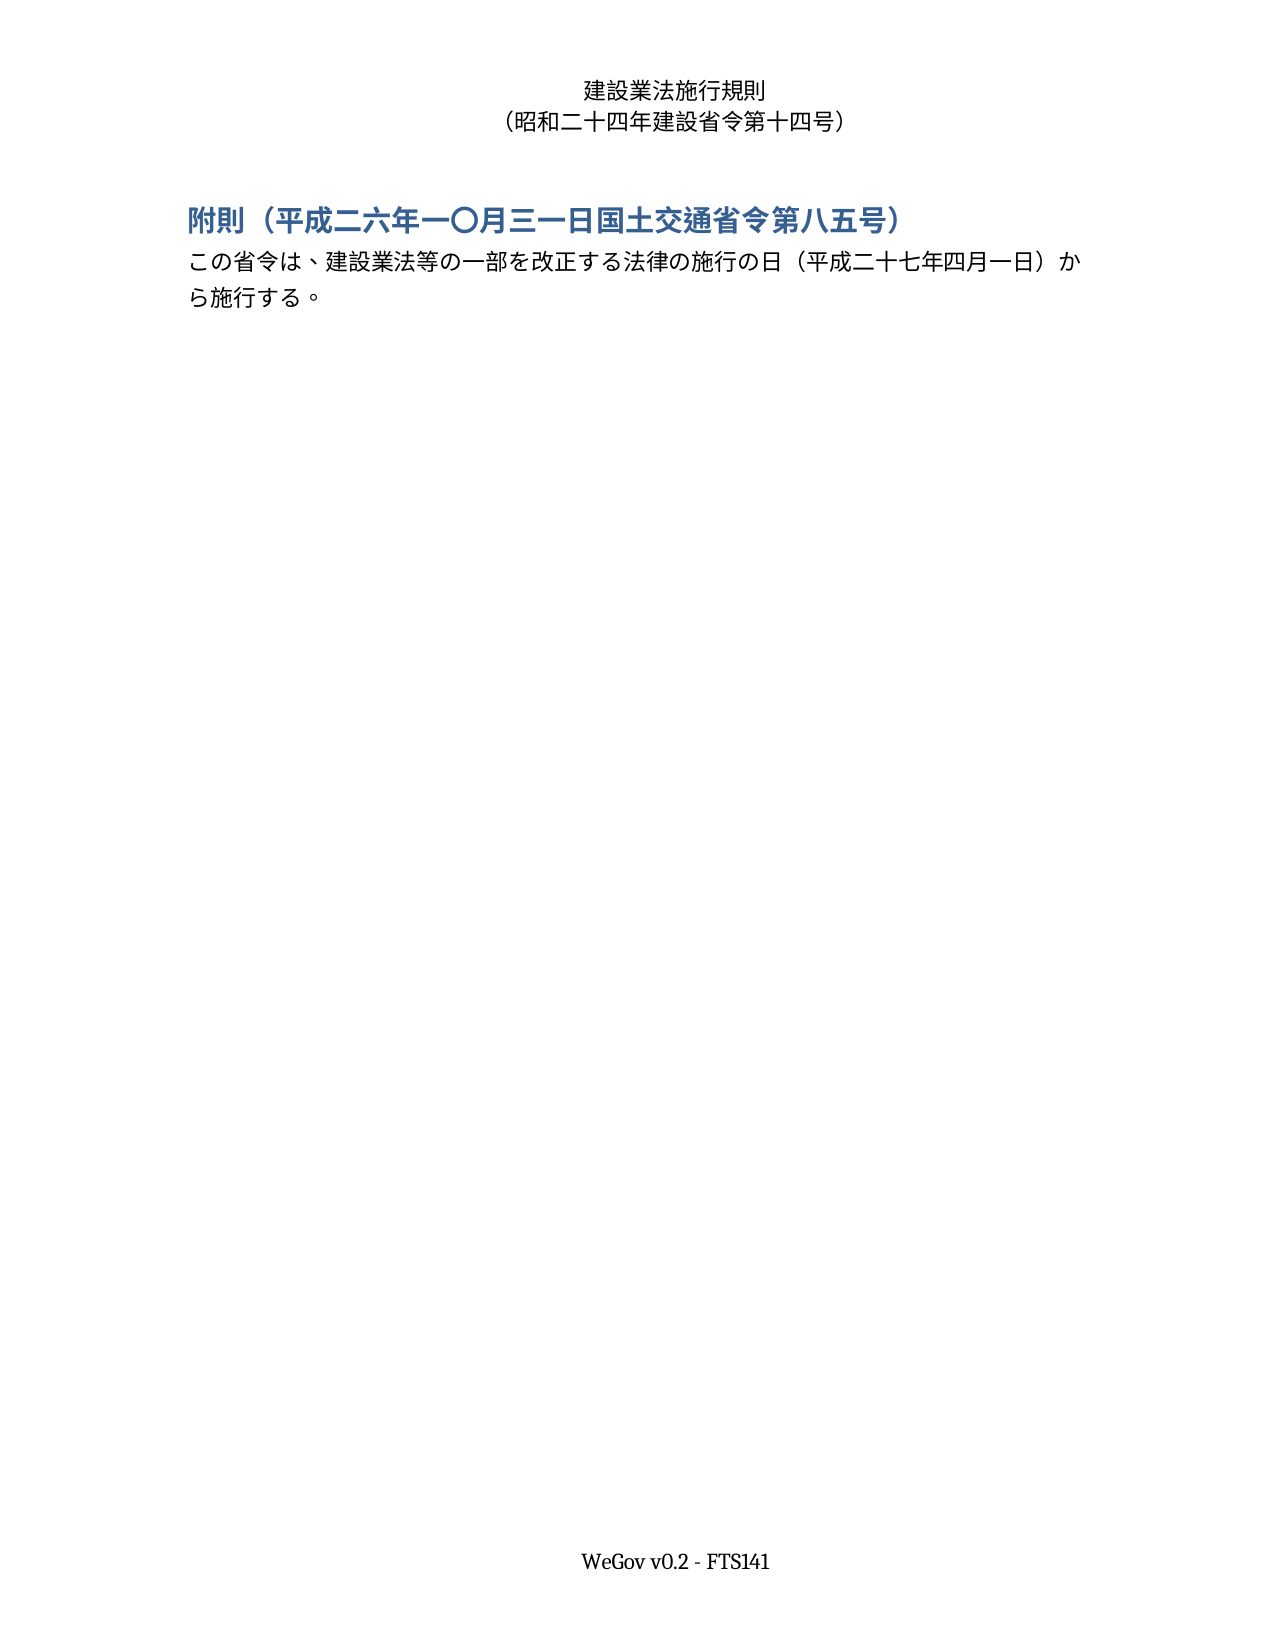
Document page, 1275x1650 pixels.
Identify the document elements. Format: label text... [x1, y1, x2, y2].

text この省令は、建設業法等の一部を改正する法律の施行の日（平成二十七年四月一日）から施行する。 [187, 246, 1087, 313]
subtitle 附則（平成二六年一〇月三一日国土交通省令第八五号） [187, 200, 1087, 240]
